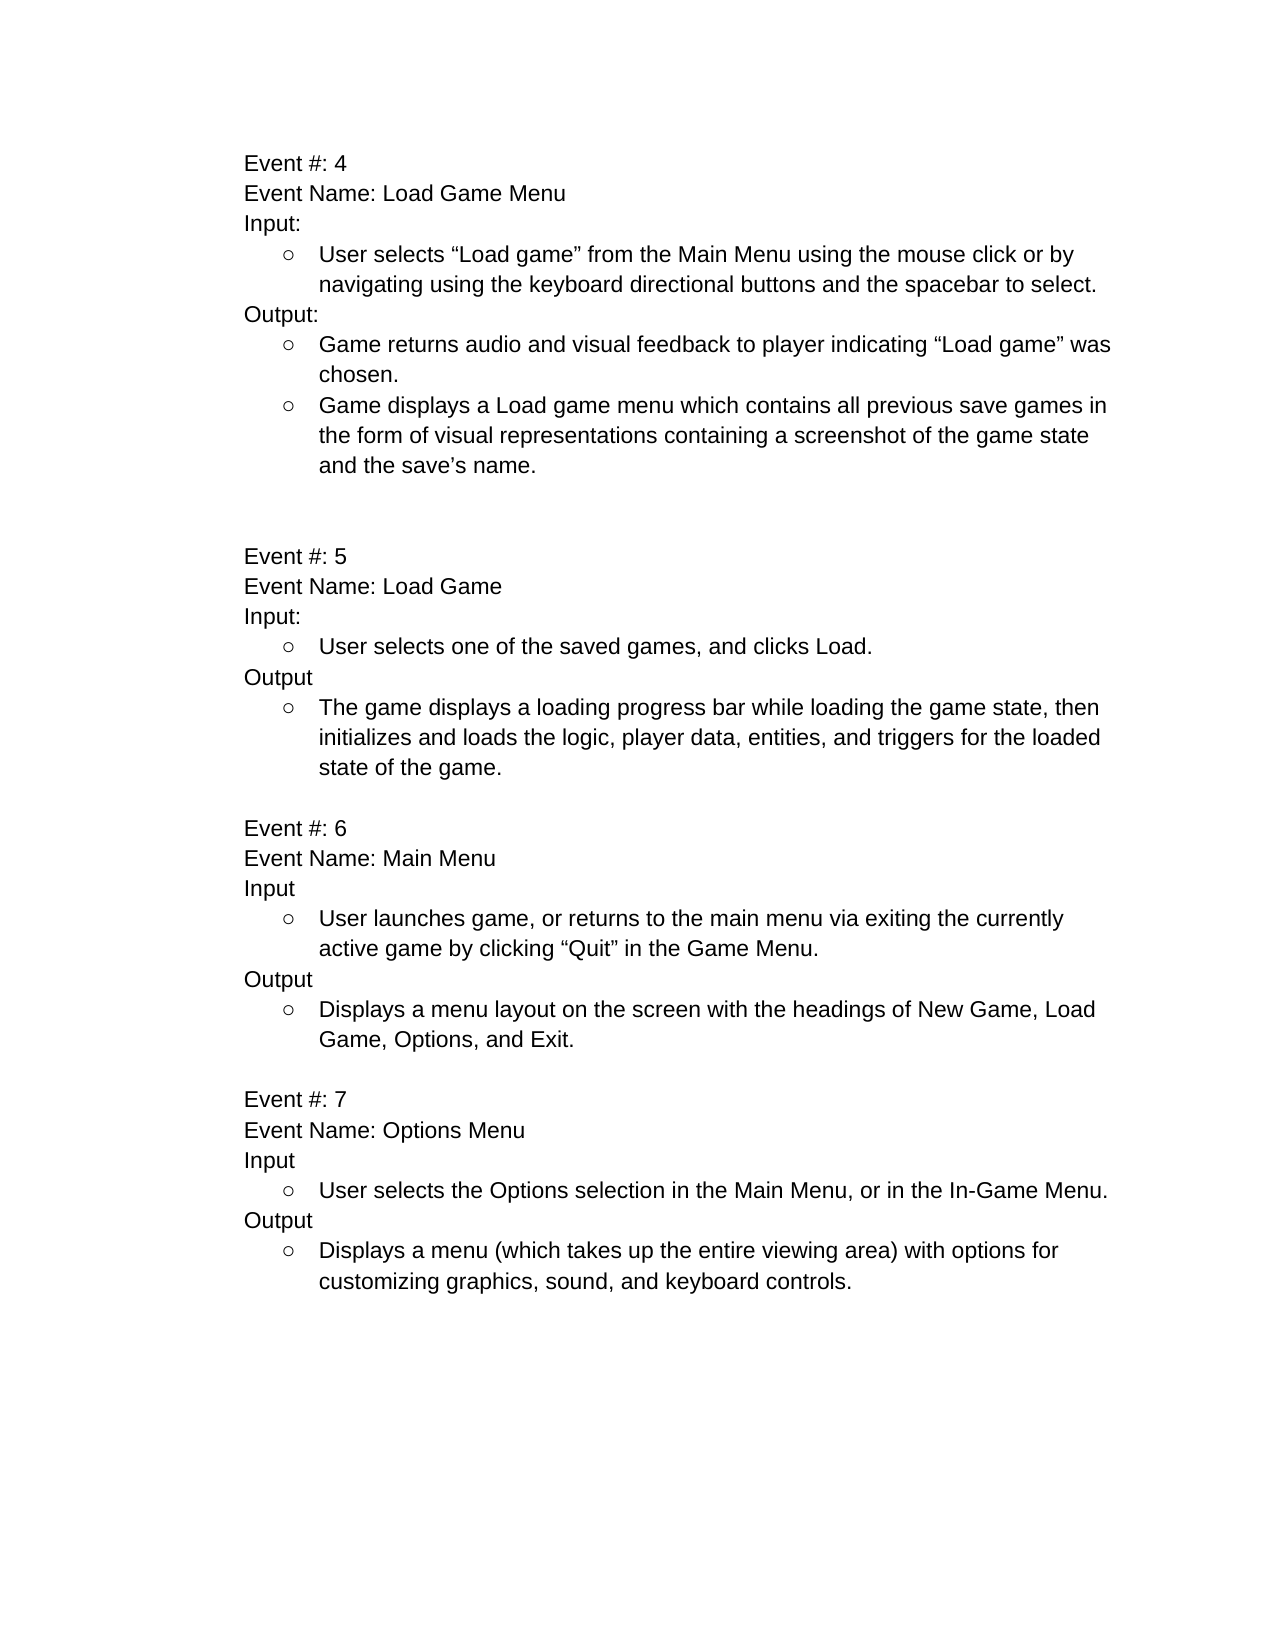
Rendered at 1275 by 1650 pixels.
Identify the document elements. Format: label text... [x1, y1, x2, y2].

text Input: [169, 603, 1125, 629]
text Output [169, 966, 1125, 992]
text Event Name: Main Menu [244, 845, 1125, 871]
text Event Name: Load Game [169, 573, 1125, 599]
text Input: [244, 210, 1125, 237]
list Displays a menu layout on the screen with the headings of New Game, Load Game, Options, and Exit. [281, 996, 1125, 1052]
text Event Name: Options Menu [169, 1117, 1125, 1143]
list The game displays a loading progress bar while loading the game state, then initializes and loads the logic, player data, entities, and triggers for the loaded state of the game. [281, 694, 1125, 781]
list User selects one of the saved games, and clicks Load. [281, 633, 1125, 660]
text Event Name: Load Game Menu [244, 180, 1125, 207]
text Event #: 6 [244, 814, 1125, 841]
text Output [169, 1207, 1125, 1234]
text Event #: 4 [244, 150, 1125, 176]
text Output: [244, 301, 1125, 327]
list User launches game, or returns to the main menu via exiting the currently active game by clicking “Quit” in the Game Menu. [281, 905, 1125, 962]
text Input [244, 875, 1125, 901]
list Displays a menu (which takes up the entire viewing area) with options for customizing graphics, sound, and keyboard controls. [281, 1237, 1125, 1294]
text Event #: 5 [169, 543, 1125, 569]
text Input [169, 1147, 1125, 1173]
text Output [169, 663, 1125, 690]
list User selects the Options selection in the Main Menu, or in the In-Game Menu. [281, 1177, 1125, 1203]
list Game returns audio and visual feedback to player indicating “Load game” was chosen. [281, 331, 1125, 388]
text Event #: 7 [169, 1086, 1125, 1113]
list Game displays a Load game menu which contains all previous save games in the form of visual representations containing a screenshot of the game state and the save’s name. [281, 392, 1125, 478]
list User selects “Load game” from the Main Menu using the mouse click or by navigating using the keyboard directional buttons and the spacebar to select. [281, 241, 1125, 297]
